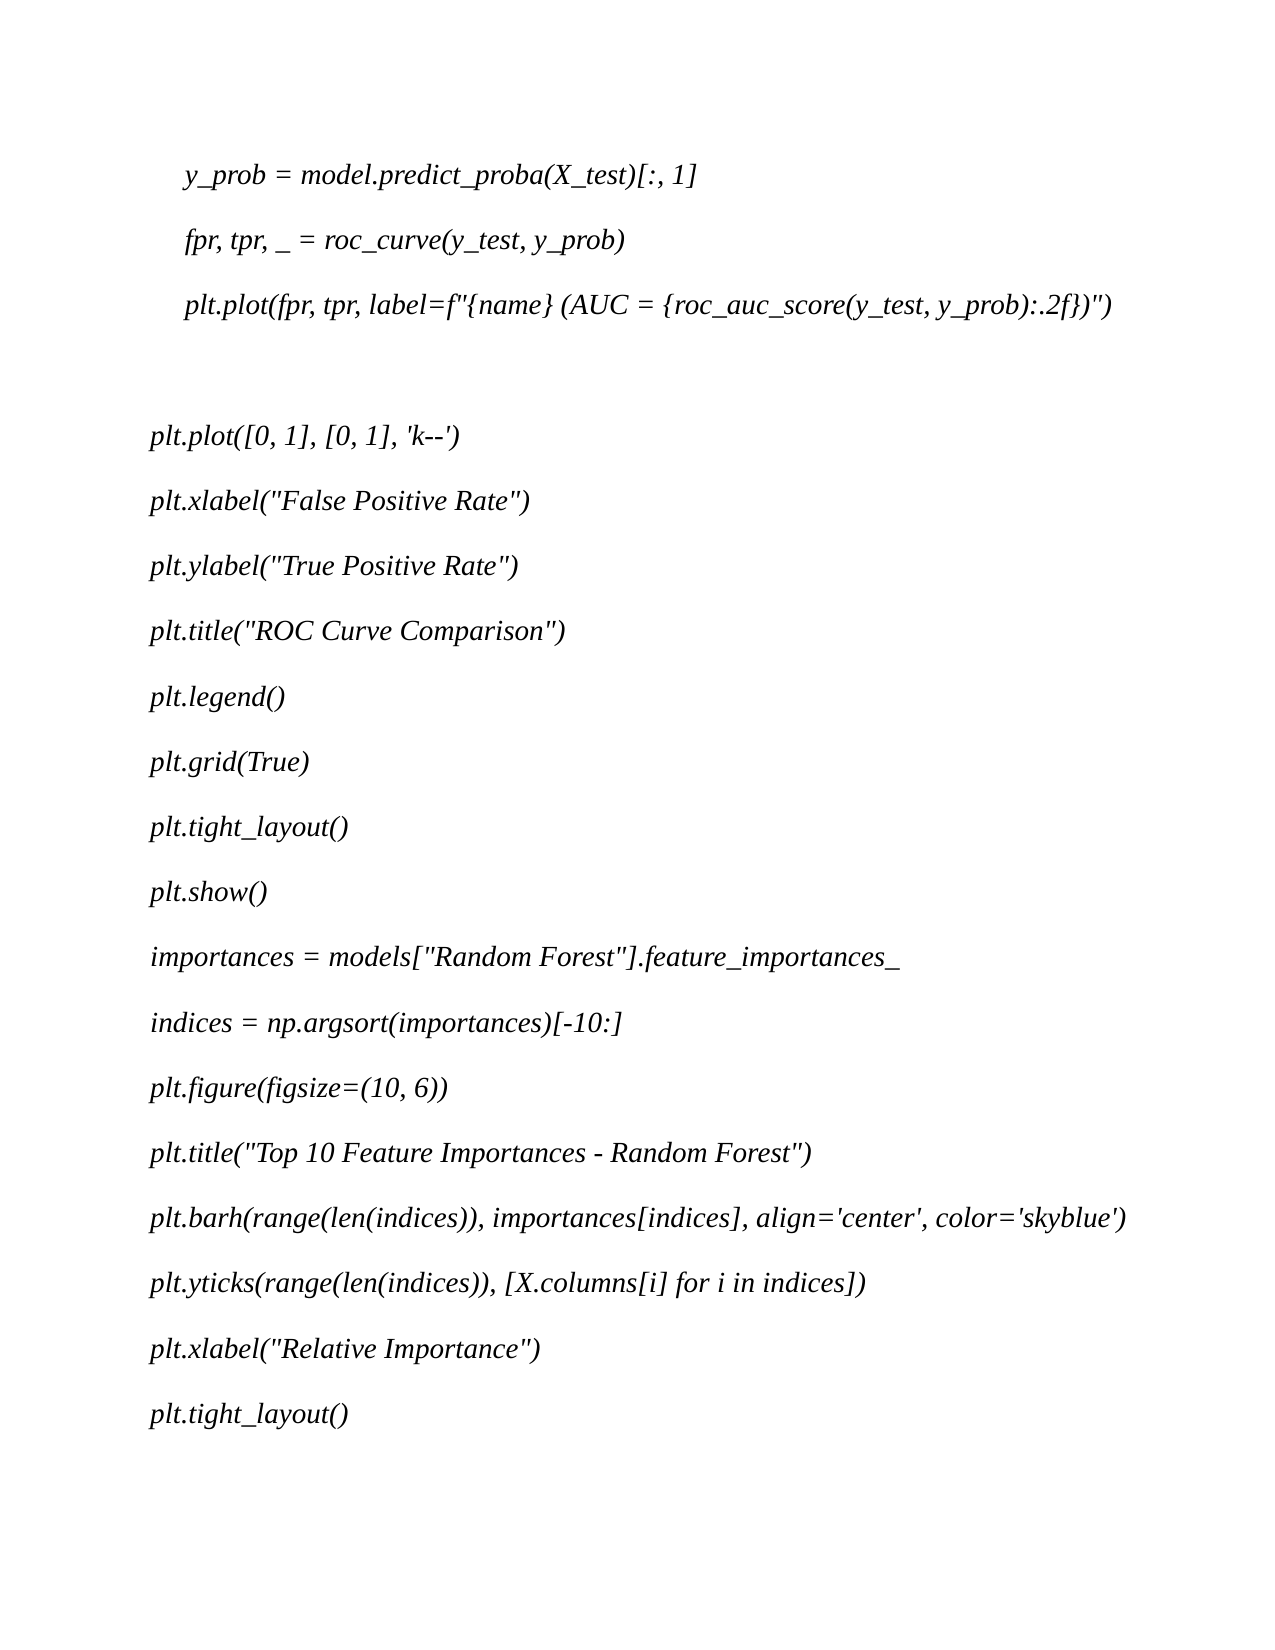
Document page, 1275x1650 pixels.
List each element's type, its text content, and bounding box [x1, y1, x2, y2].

text y_prob = model.predict_proba(X_test)[:, 1] [150, 157, 1132, 191]
text plt.plot([0, 1], [0, 1], 'k--') [150, 418, 1132, 451]
text plt.xlabel("False Positive Rate") [150, 483, 1132, 517]
text plt.barh(range(len(indices)), importances[indices], align='center', color='skyblue') [150, 1200, 1132, 1234]
text plt.show() [150, 874, 1132, 908]
text plt.figure(figsize=(10, 6)) [150, 1070, 1132, 1103]
text plt.title("Top 10 Feature Importances - Random Forest") [150, 1135, 1132, 1169]
text indices = np.argsort(importances)[-10:] [150, 1005, 1132, 1038]
text plt.plot(fpr, tpr, label=f"{name} (AUC = {roc_auc_score(y_test, y_prob):.2f})") [150, 287, 1132, 321]
text plt.legend() [150, 679, 1132, 712]
text plt.grid(True) [150, 744, 1132, 777]
text plt.xlabel("Relative Importance") [150, 1331, 1132, 1364]
text plt.yticks(range(len(indices)), [X.columns[i] for i in indices]) [150, 1266, 1132, 1299]
text importances = models["Random Forest"].feature_importances_ [150, 939, 1132, 973]
text plt.title("ROC Curve Comparison") [150, 613, 1132, 647]
text fpr, tpr, _ = roc_curve(y_test, y_prob) [150, 222, 1132, 256]
text plt.tight_layout() [150, 1396, 1132, 1429]
text plt.ylabel("True Positive Rate") [150, 548, 1132, 582]
text plt.tight_layout() [150, 809, 1132, 843]
